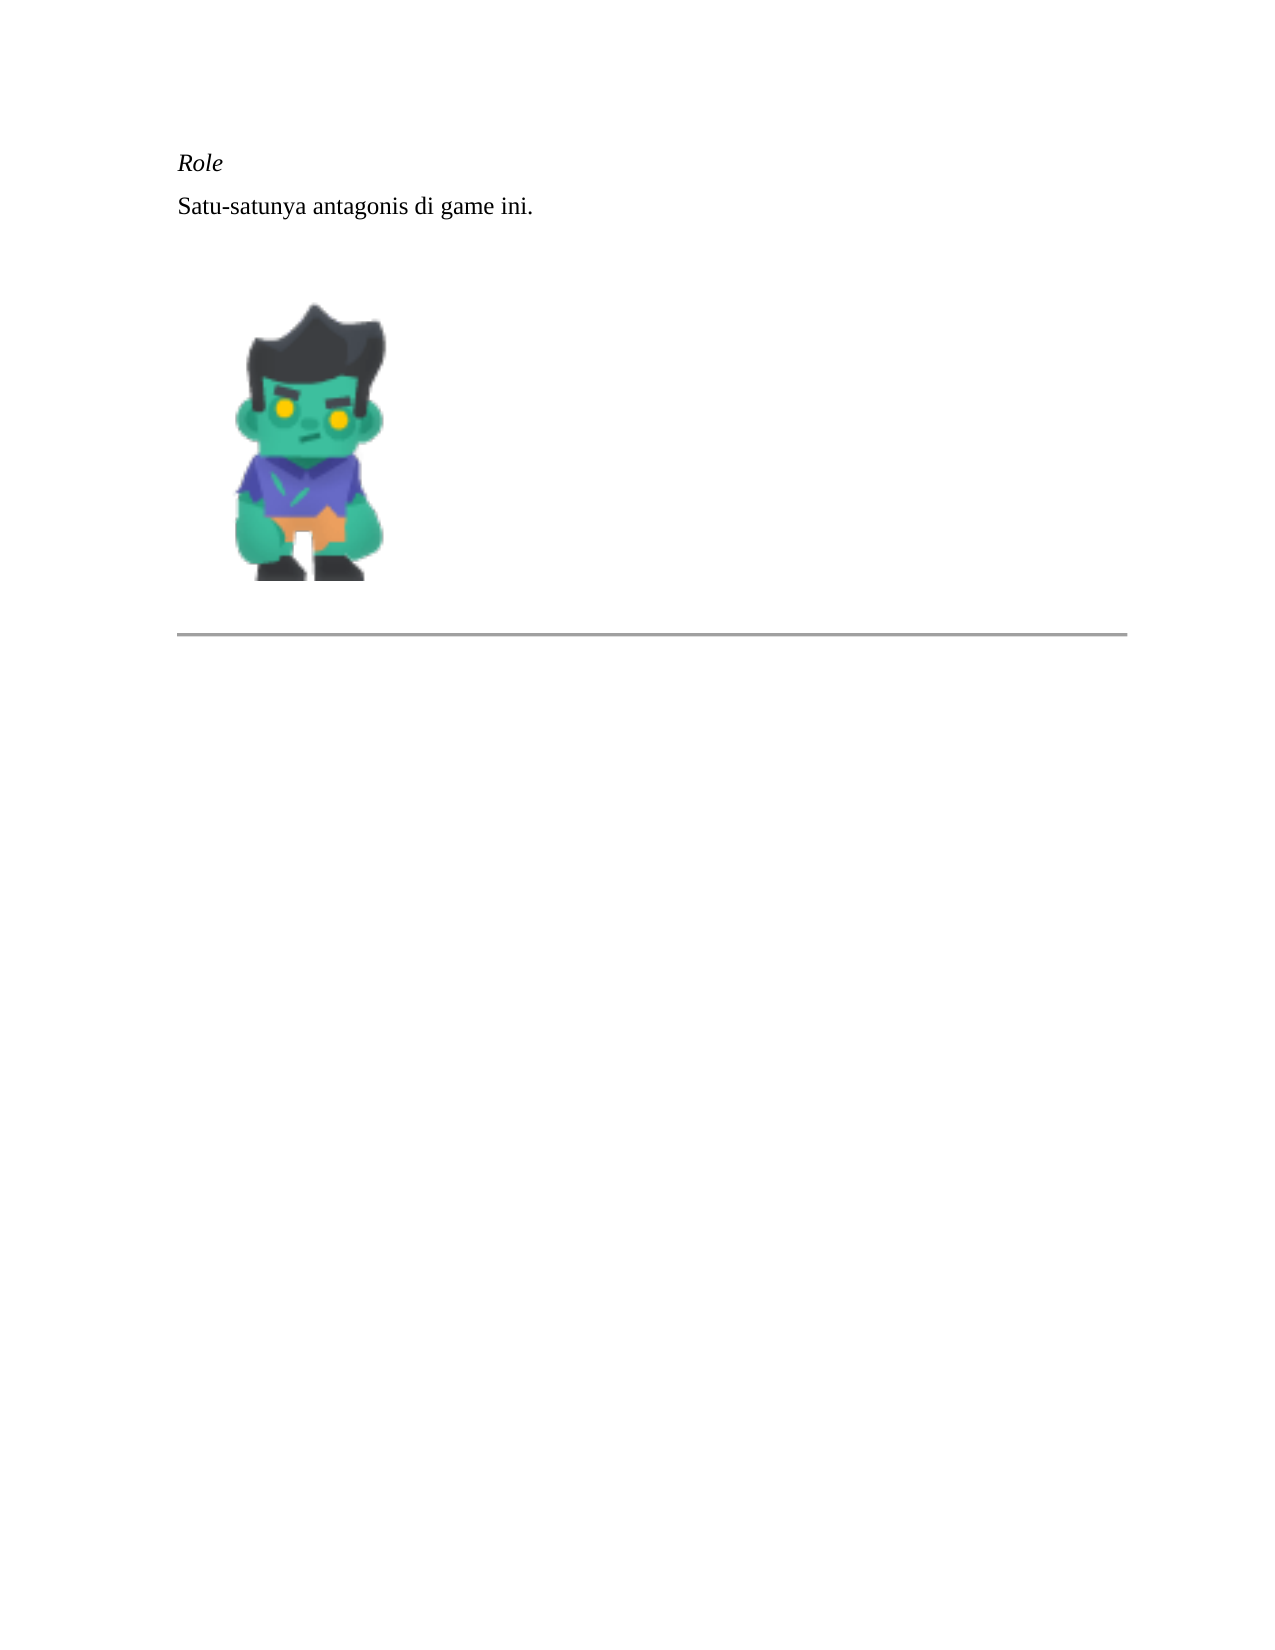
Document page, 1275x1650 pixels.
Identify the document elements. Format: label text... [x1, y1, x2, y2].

picture [177, 233, 438, 581]
text Satu-satunya antagonis di game ini. [177, 191, 1127, 219]
text Role [177, 148, 1127, 176]
